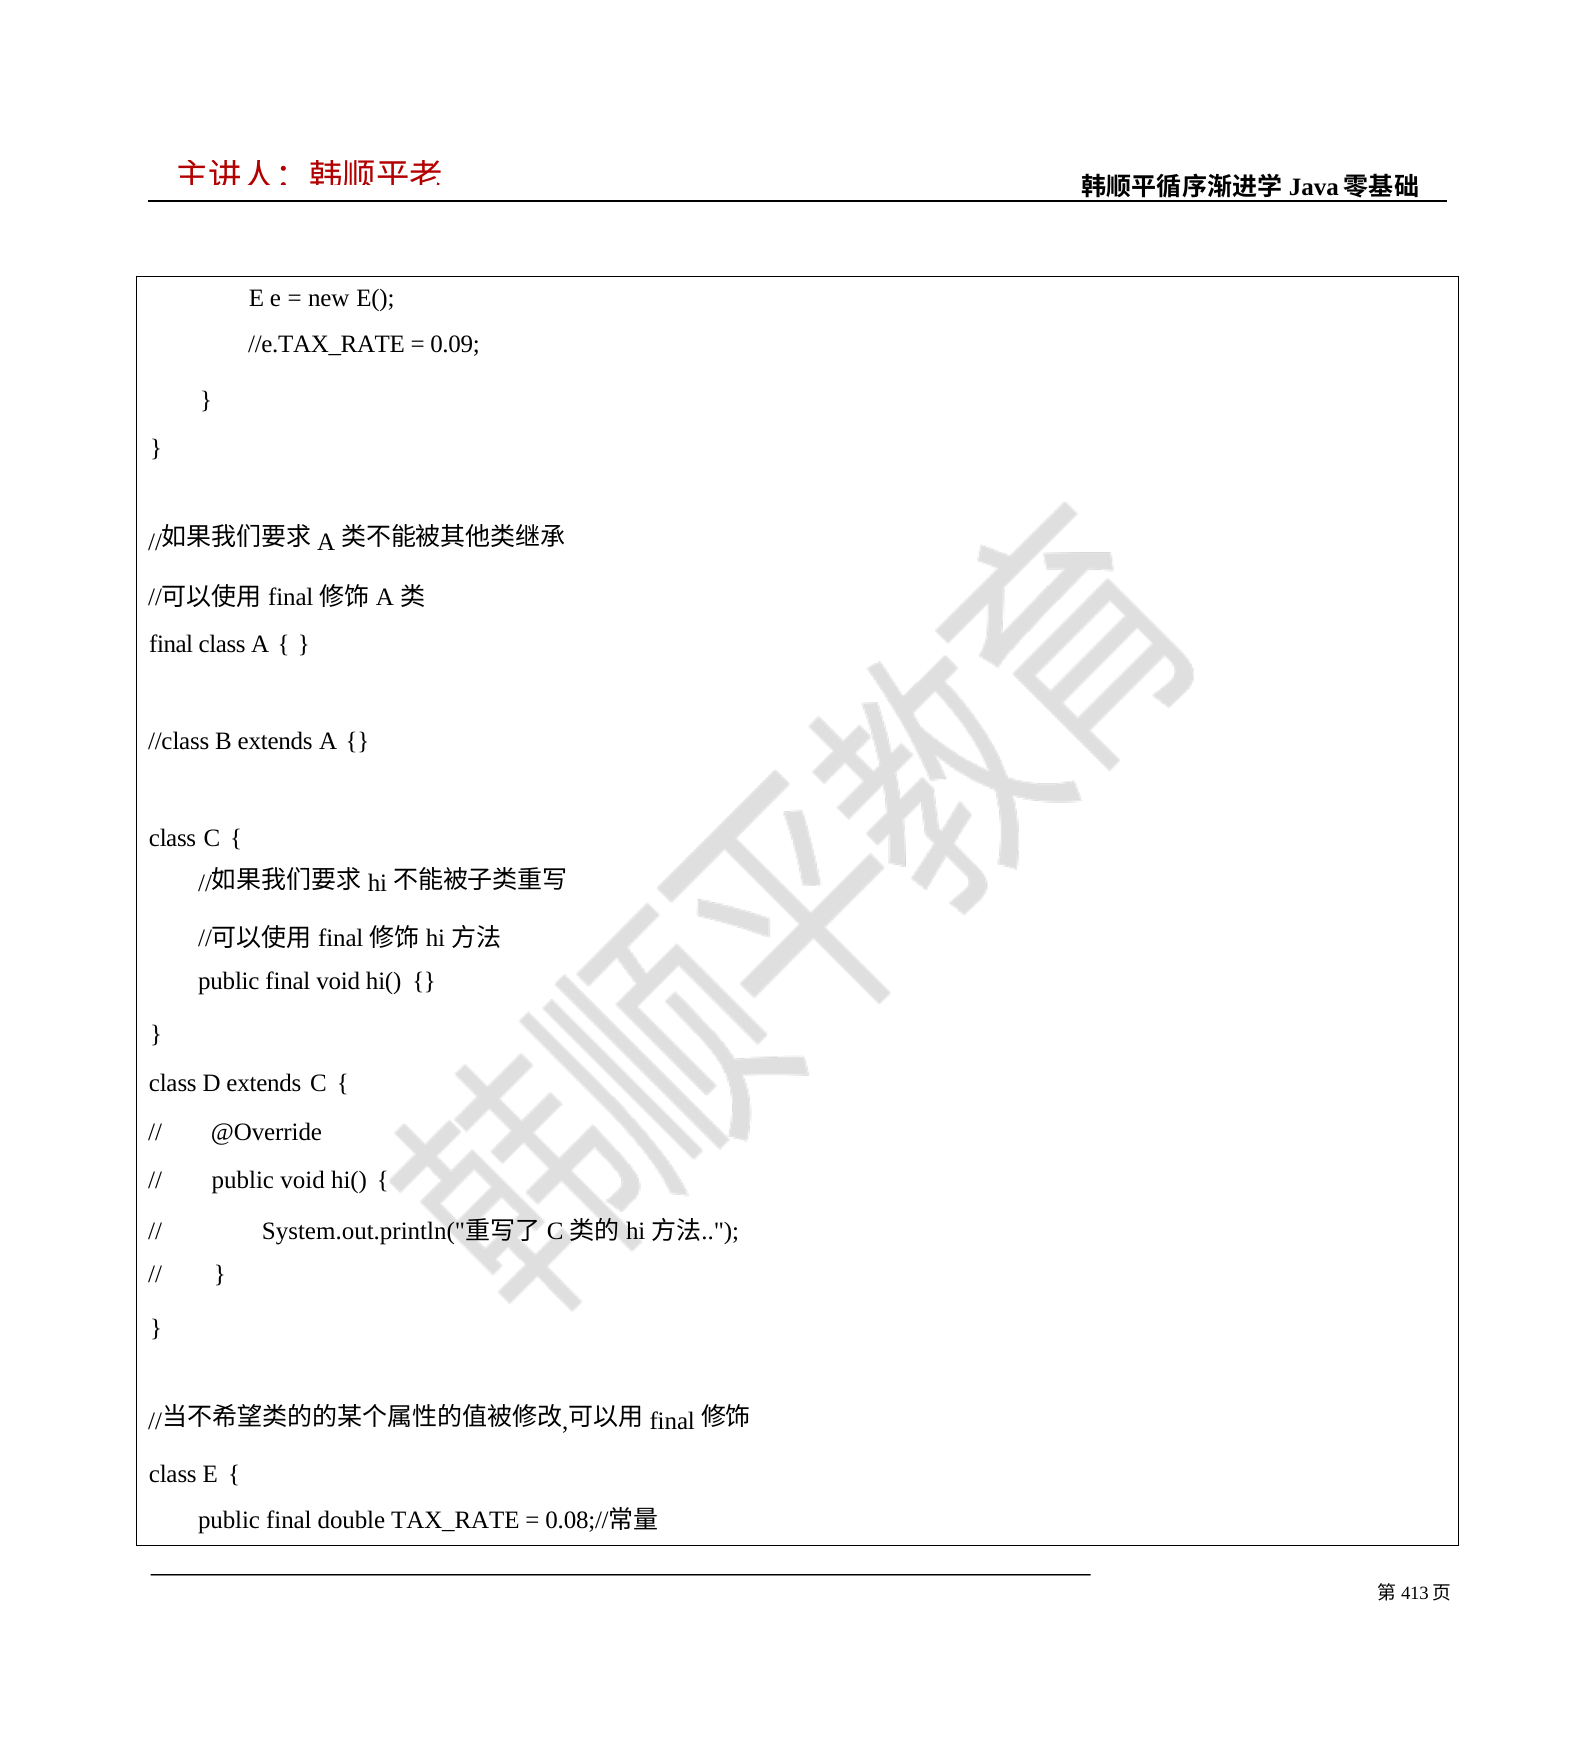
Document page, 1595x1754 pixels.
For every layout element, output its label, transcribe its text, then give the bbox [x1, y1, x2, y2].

table_header E e = new E(); //e.TAX_RATE = 0.09; } } //如果我们要求 A 类不能被其他类继承 //可以使用 final 修饰 A 类 final class A { } //class B extends A {} class C { //如果我们要求 hi 不能被子类重写 //可以使用 final 修饰 hi 方法 public final void hi() {} } class D extends C { // @Override // public void hi() { // System.out.println("重写了 C 类的 hi 方法.."); // } } //当不希望类的的某个属性的值被修改,可以用 final 修饰 class E { public final double TAX_RATE = 0.08;//常量 [137, 277, 1458, 1545]
picture [150, 1574, 1091, 1578]
